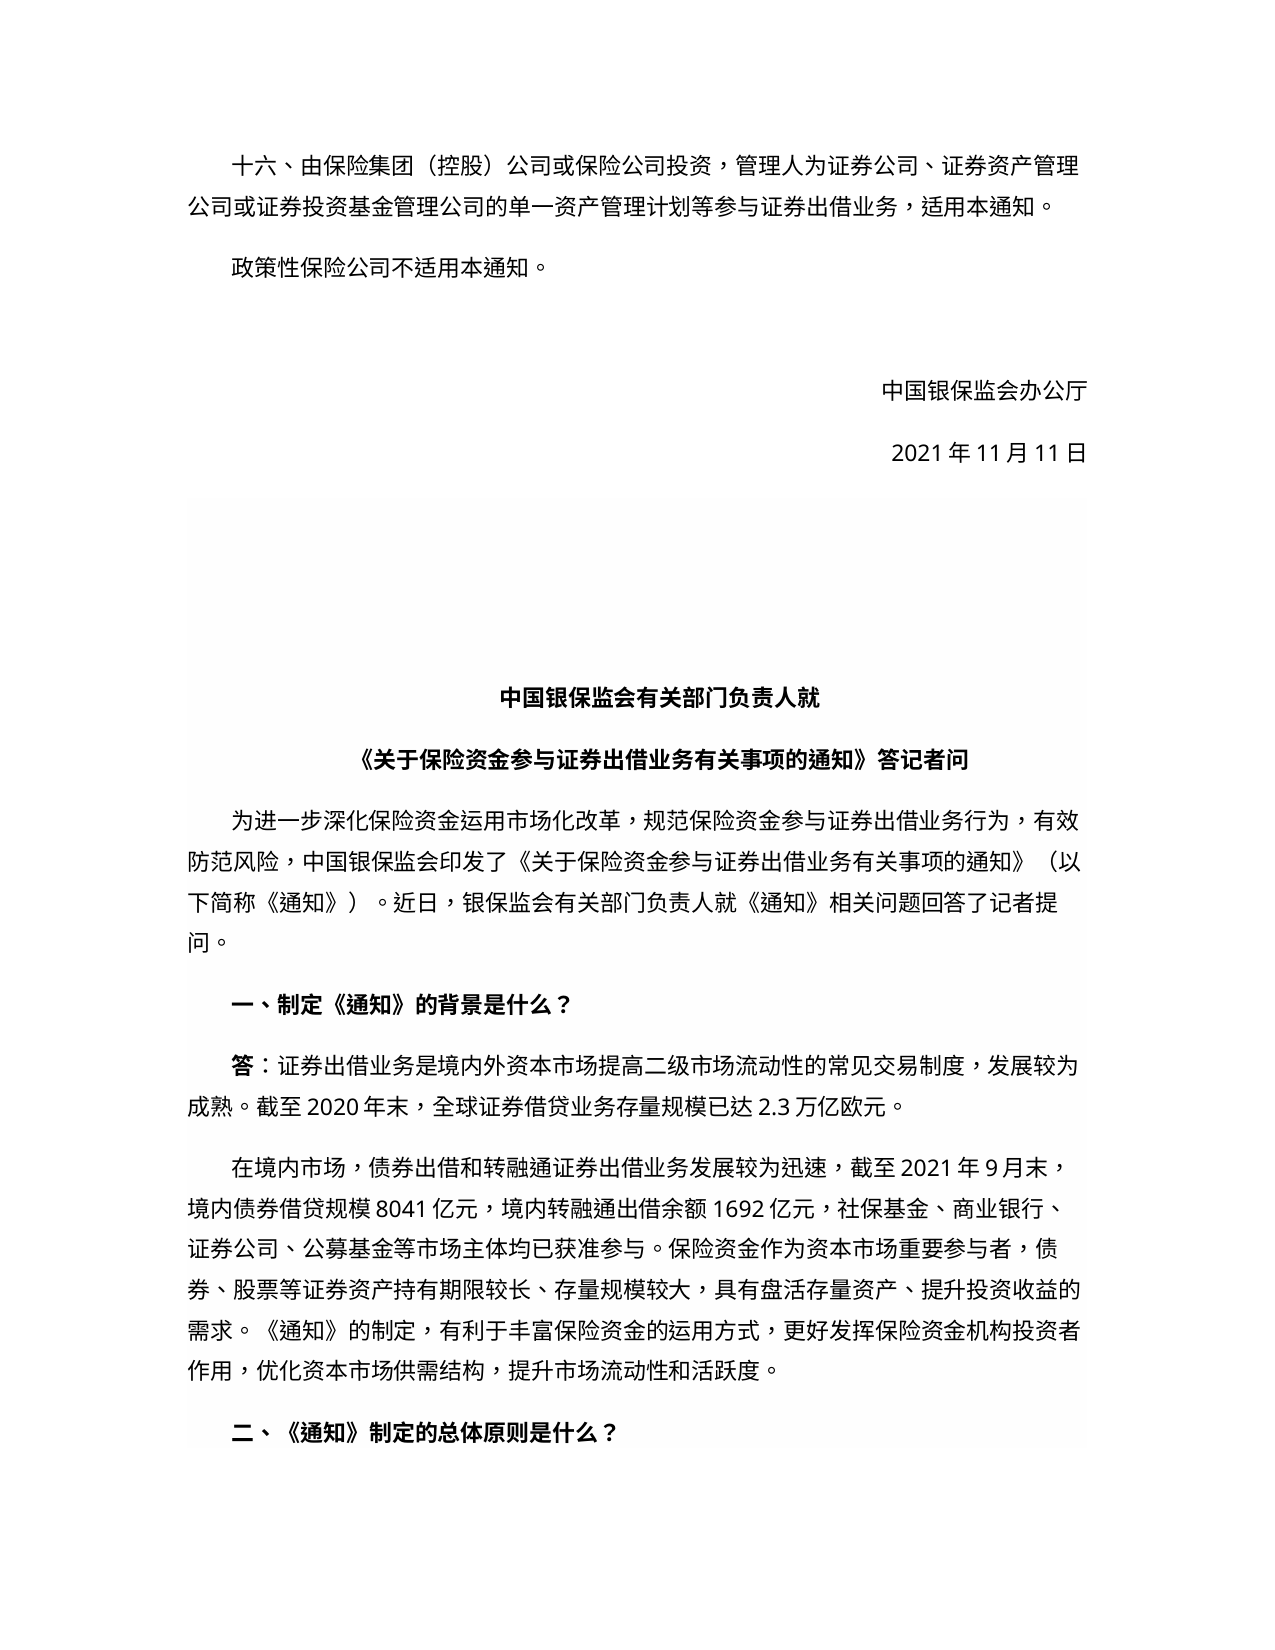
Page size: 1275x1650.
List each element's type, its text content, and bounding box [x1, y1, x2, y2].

text 中国银保监会办公厅 [187, 375, 1087, 406]
text 政策性保险公司不适用本通知。 [187, 252, 1087, 283]
text 为进一步深化保险资金运用市场化改革，规范保险资金参与证券出借业务行为，有效防范风险，中国银保监会印发了《关于保险资金参与证券出借业务有关事项的通知》（以下简称《通知》）。近日，银保监会有关部门负责人就《通知》相关问题回答了记者提问。 [187, 805, 1087, 958]
text 一、制定《通知》的背景是什么？ [187, 988, 1087, 1020]
text 二、《通知》制定的总体原则是什么？ [187, 1417, 1087, 1448]
text 答：证券出借业务是境内外资本市场提高二级市场流动性的常见交易制度，发展较为成熟。截至2020年末，全球证券借贷业务存量规模已达2.3万亿欧元。 [187, 1050, 1087, 1122]
text 在境内市场，债券出借和转融通证券出借业务发展较为迅速，截至2021年9月末，境内债券借贷规模8041亿元，境内转融通出借余额1692亿元，社保基金、商业银行、证券公司、公募基金等市场主体均已获准参与。保险资金作为资本市场重要参与者，债券、股票等证券资产持有期限较长、存量规模较大，具有盘活存量资产、提升投资收益的需求。《通知》的制定，有利于丰富保险资金的运用方式，更好发挥保险资金机构投资者作用，优化资本市场供需结构，提升市场流动性和活跃度。 [187, 1152, 1087, 1386]
text 中国银保监会有关部门负责人就 [187, 682, 1087, 713]
text 《关于保险资金参与证券出借业务有关事项的通知》答记者问 [187, 744, 1087, 775]
text 2021年11月11日 [187, 436, 1087, 468]
text 十六、由保险集团（控股）公司或保险公司投资，管理人为证券公司、证券资产管理公司或证券投资基金管理公司的单一资产管理计划等参与证券出借业务，适用本通知。 [187, 150, 1087, 222]
